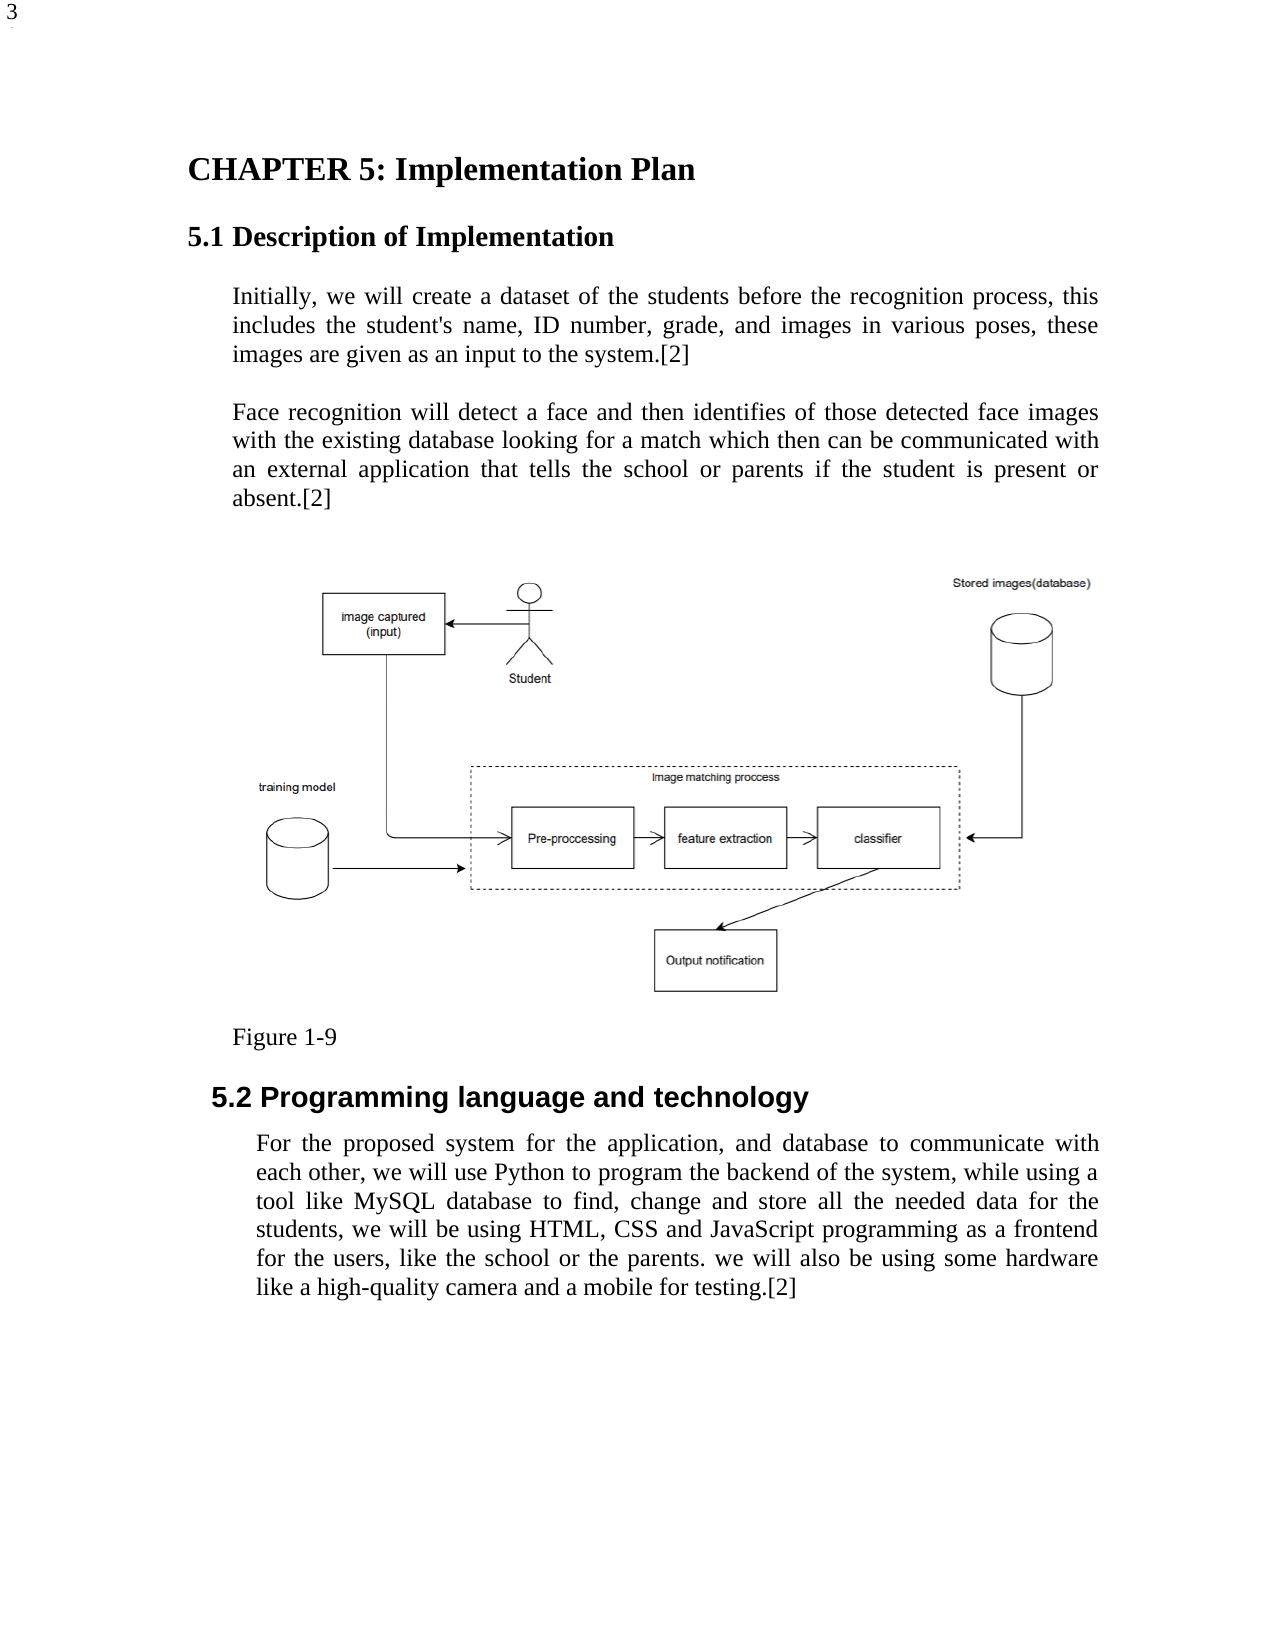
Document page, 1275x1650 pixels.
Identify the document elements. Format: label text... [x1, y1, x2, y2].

subtitle CHAPTER 5: Implementation Plan [187, 150, 1100, 188]
subtitle Description of Implementation [187, 219, 1100, 252]
list Initially, we will create a dataset of the students before the recognition process, this includes the student's name, ID number, grade, and images in various poses, these images are given as an input to the system.[2] [232, 281, 1100, 368]
subtitle Programming language and technology [211, 1080, 1100, 1114]
list Face recognition will detect a face and then identifies of those detected face images with the existing database looking for a match which then can be communicated with an external application that tells the school or parents if the student is present or absent.[2] [232, 397, 1100, 512]
list For the proposed system for the application, and database to communicate with each other, we will use Python to program the backend of the system, while using a tool like MySQL database to find, change and store all the needed data for the students, we will be using HTML, CSS and JavaScript programming as a frontend for the users, like the school or the parents. we will also be using some hardware like a high-quality camera and a mobile for testing.[2] [256, 1128, 1100, 1301]
picture [232, 541, 1095, 1023]
